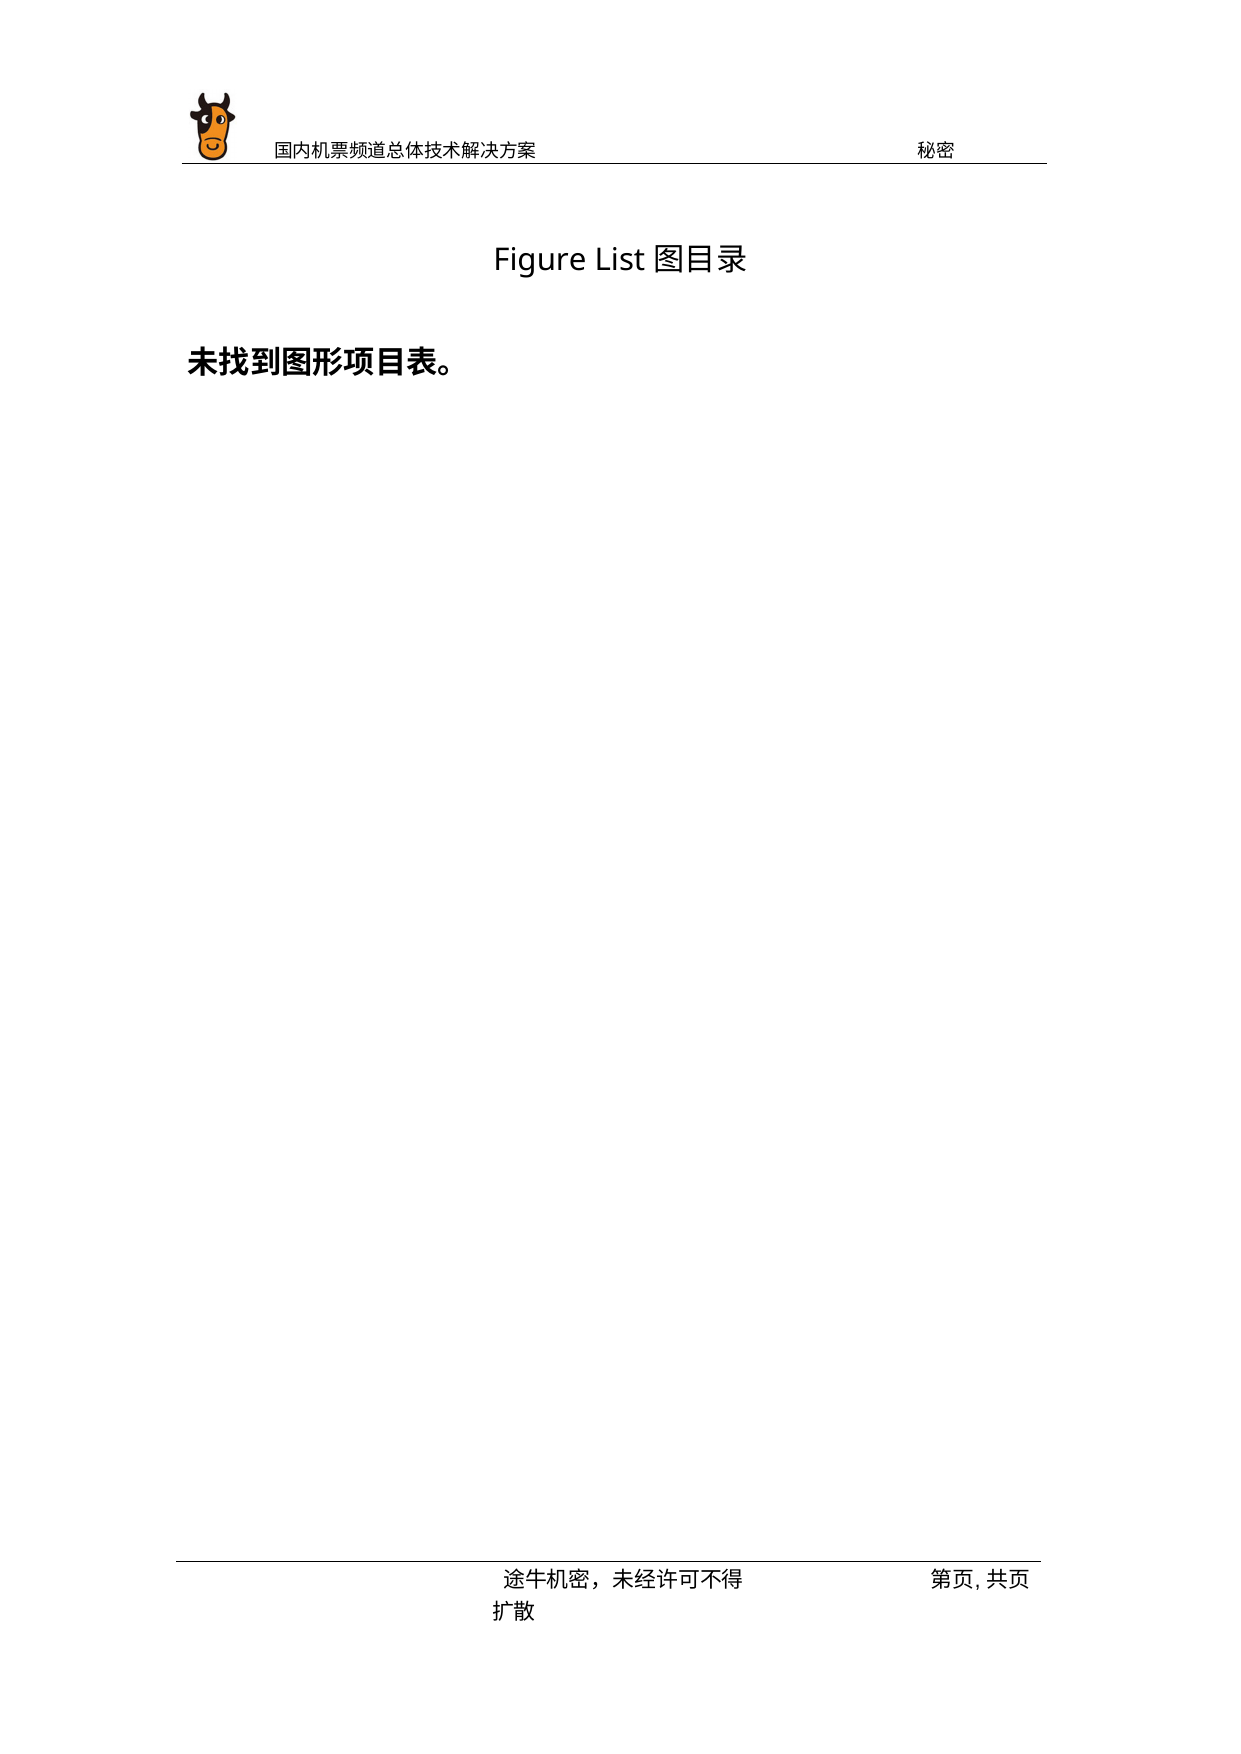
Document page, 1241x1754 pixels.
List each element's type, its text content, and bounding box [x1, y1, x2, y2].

text 未找到图形项目表。 [187, 327, 1053, 392]
picture [187, 89, 238, 162]
text Figure List 图目录 [187, 224, 1053, 289]
